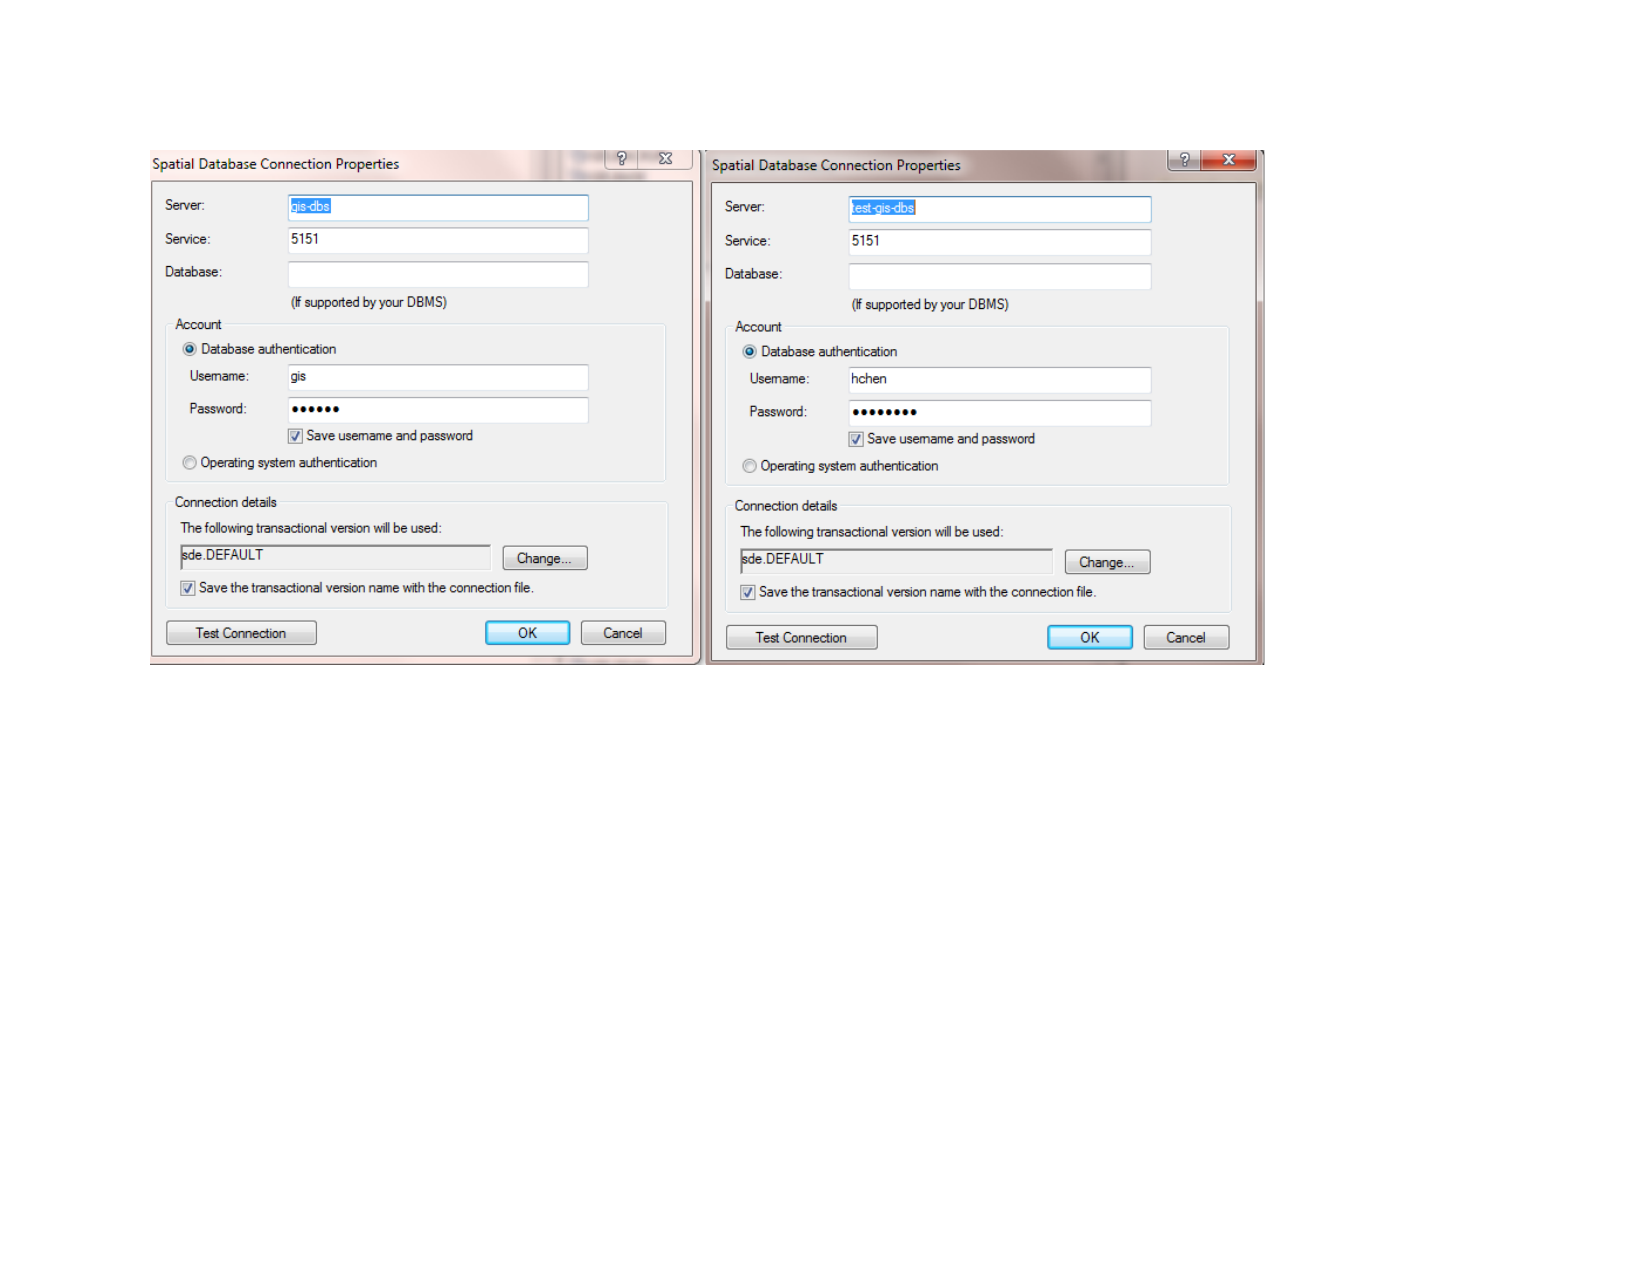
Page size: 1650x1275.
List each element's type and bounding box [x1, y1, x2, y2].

picture [150, 150, 1265, 665]
